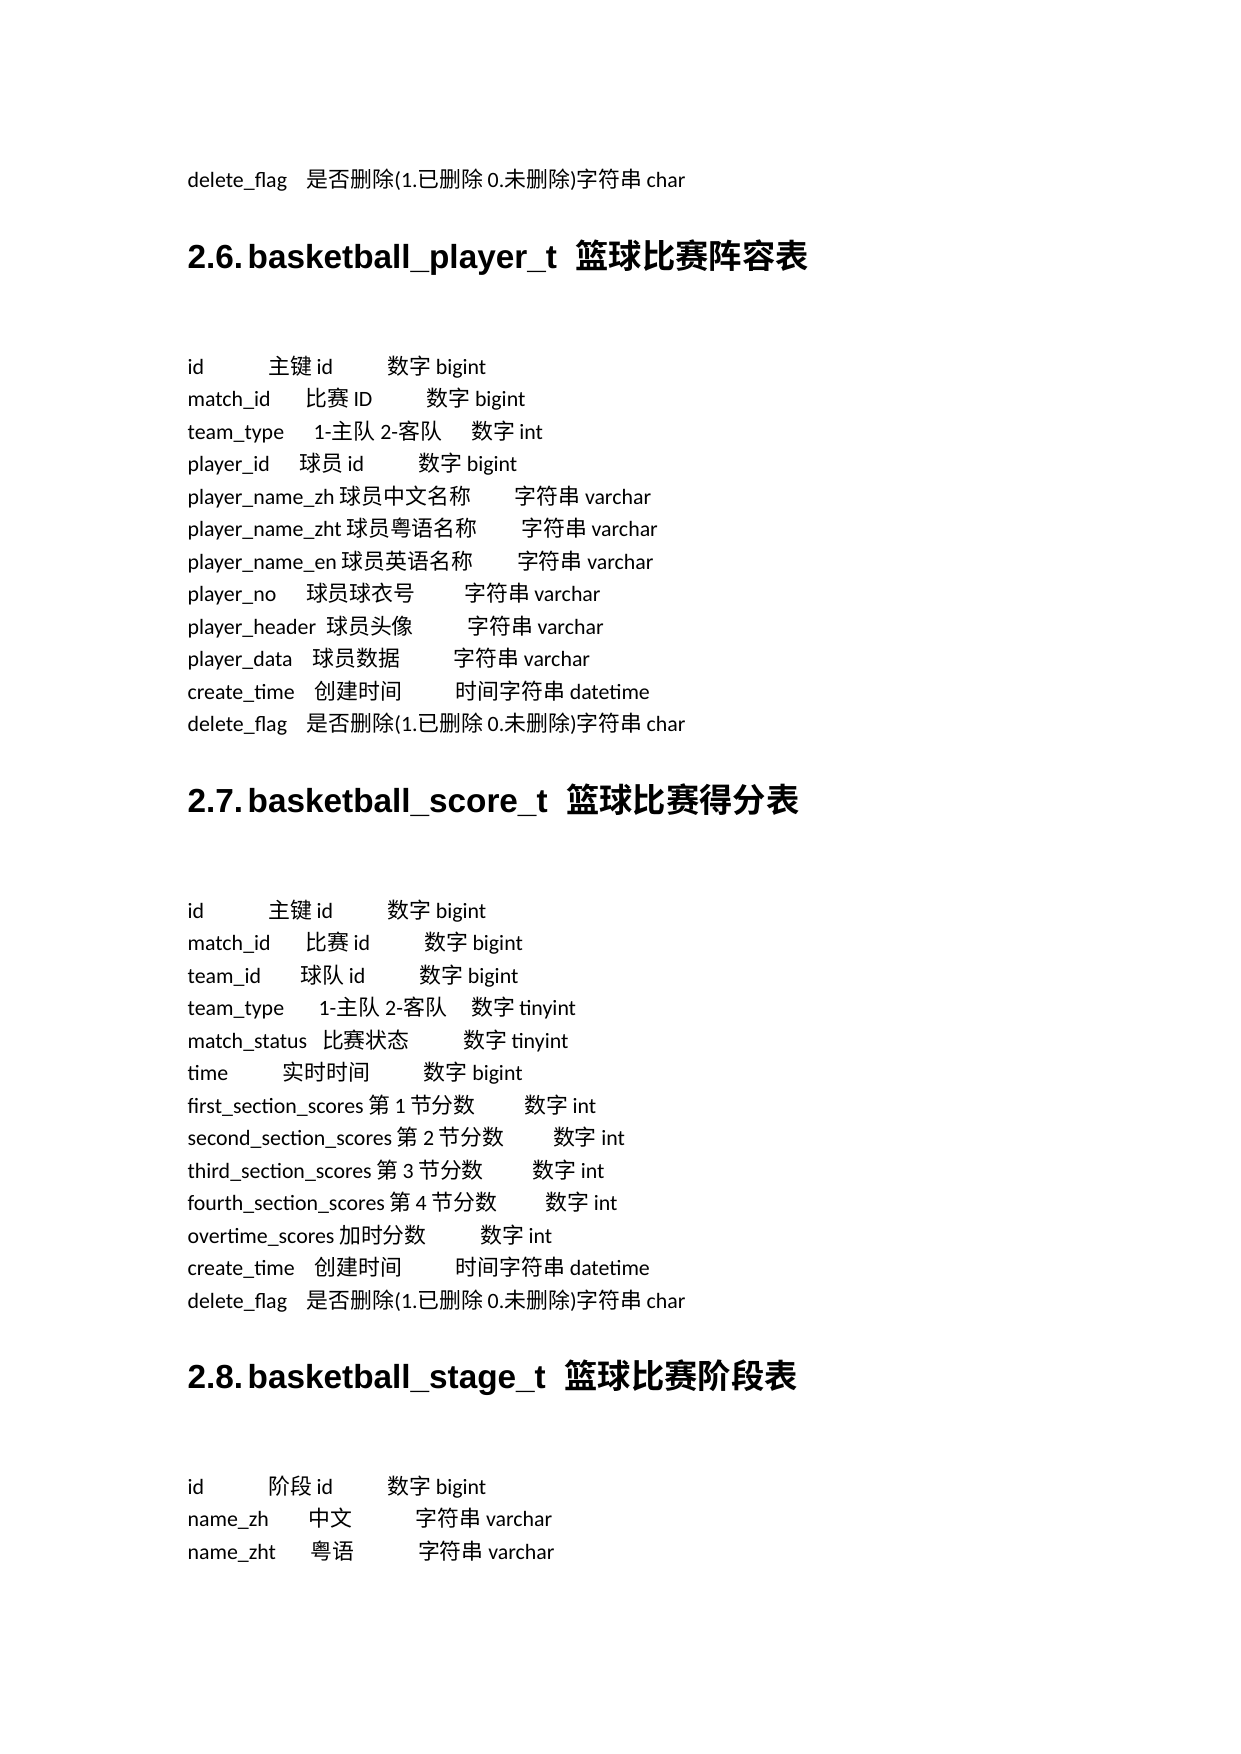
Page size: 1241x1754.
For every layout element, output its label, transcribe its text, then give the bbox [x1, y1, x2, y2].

text overtime_scores加时分数 数字int [187, 1217, 1053, 1250]
text delete_flag 是否删除(1.已删除0.未删除)字符串char [187, 162, 1053, 194]
text team_type 1-主队 2-客队 数字int [187, 413, 1053, 446]
text player_no 球员球衣号 字符串varchar [187, 576, 1053, 608]
subtitle basketball_score_t 篮球比赛得分表 [187, 765, 1053, 830]
text time 实时时间 数字bigint [187, 1055, 1053, 1087]
text third_section_scores第3节分数 数字int [187, 1152, 1053, 1185]
text team_type 1-主队 2-客队 数字tinyint [187, 990, 1053, 1022]
text player_data 球员数据 字符串varchar [187, 641, 1053, 673]
text fourth_section_scores第4节分数 数字int [187, 1185, 1053, 1217]
text player_id 球员id 数字bigint [187, 446, 1053, 478]
text second_section_scores第2节分数 数字int [187, 1120, 1053, 1152]
text name_zht 粤语 字符串varchar [187, 1533, 1053, 1566]
text team_id 球队id 数字bigint [187, 957, 1053, 990]
subtitle basketball_player_t 篮球比赛阵容表 [187, 222, 1053, 287]
subtitle basketball_stage_t 篮球比赛阶段表 [187, 1342, 1053, 1407]
text id 阶段id 数字bigint [187, 1468, 1053, 1501]
text id 主键id 数字bigint [187, 892, 1053, 925]
text player_header 球员头像 字符串varchar [187, 608, 1053, 641]
text first_section_scores第1节分数 数字int [187, 1087, 1053, 1120]
text match_id 比赛ID 数字bigint [187, 381, 1053, 413]
text create_time 创建时间 时间字符串datetime [187, 1250, 1053, 1282]
text create_time 创建时间 时间字符串datetime [187, 673, 1053, 706]
text name_zh 中文 字符串varchar [187, 1501, 1053, 1533]
text delete_flag 是否删除(1.已删除0.未删除)字符串char [187, 1282, 1053, 1315]
text player_name_zh 球员中文名称 字符串varchar [187, 478, 1053, 511]
text id 主键id 数字bigint [187, 348, 1053, 381]
text player_name_en 球员英语名称 字符串varchar [187, 543, 1053, 576]
text delete_flag 是否删除(1.已删除0.未删除)字符串char [187, 706, 1053, 738]
text match_status 比赛状态 数字tinyint [187, 1022, 1053, 1055]
text match_id 比赛id 数字bigint [187, 925, 1053, 957]
text player_name_zht球员粤语名称 字符串varchar [187, 511, 1053, 543]
